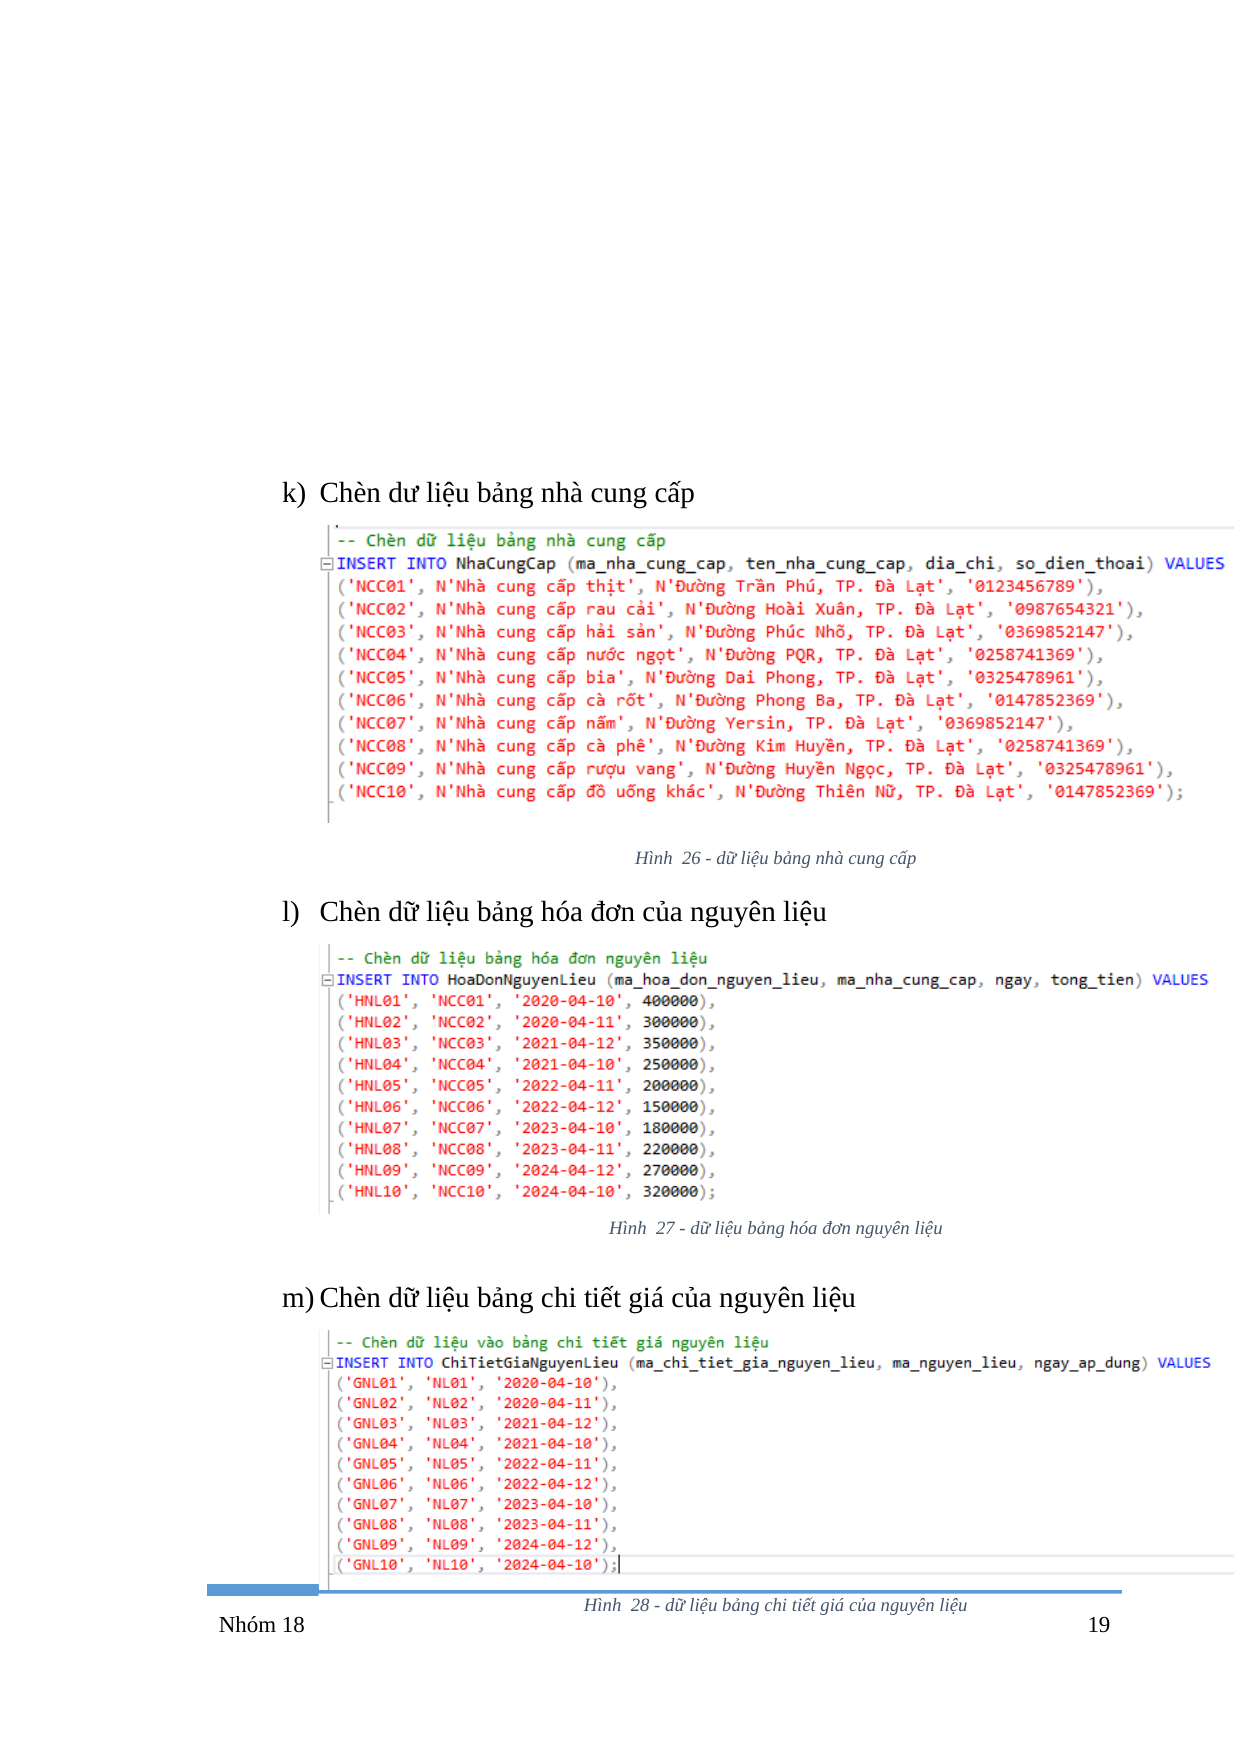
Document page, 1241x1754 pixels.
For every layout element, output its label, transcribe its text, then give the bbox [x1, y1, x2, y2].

picture [318, 525, 1235, 823]
list Chèn dư liệu bảng nhà cung cấp [282, 475, 1122, 509]
picture [318, 944, 1235, 1214]
list Chèn dữ liệu bảng hóa đơn của nguyên liệu [282, 894, 1122, 928]
picture [318, 1330, 1235, 1590]
list Chèn dữ liệu bảng chi tiết giá của nguyên liệu [282, 1280, 1122, 1314]
